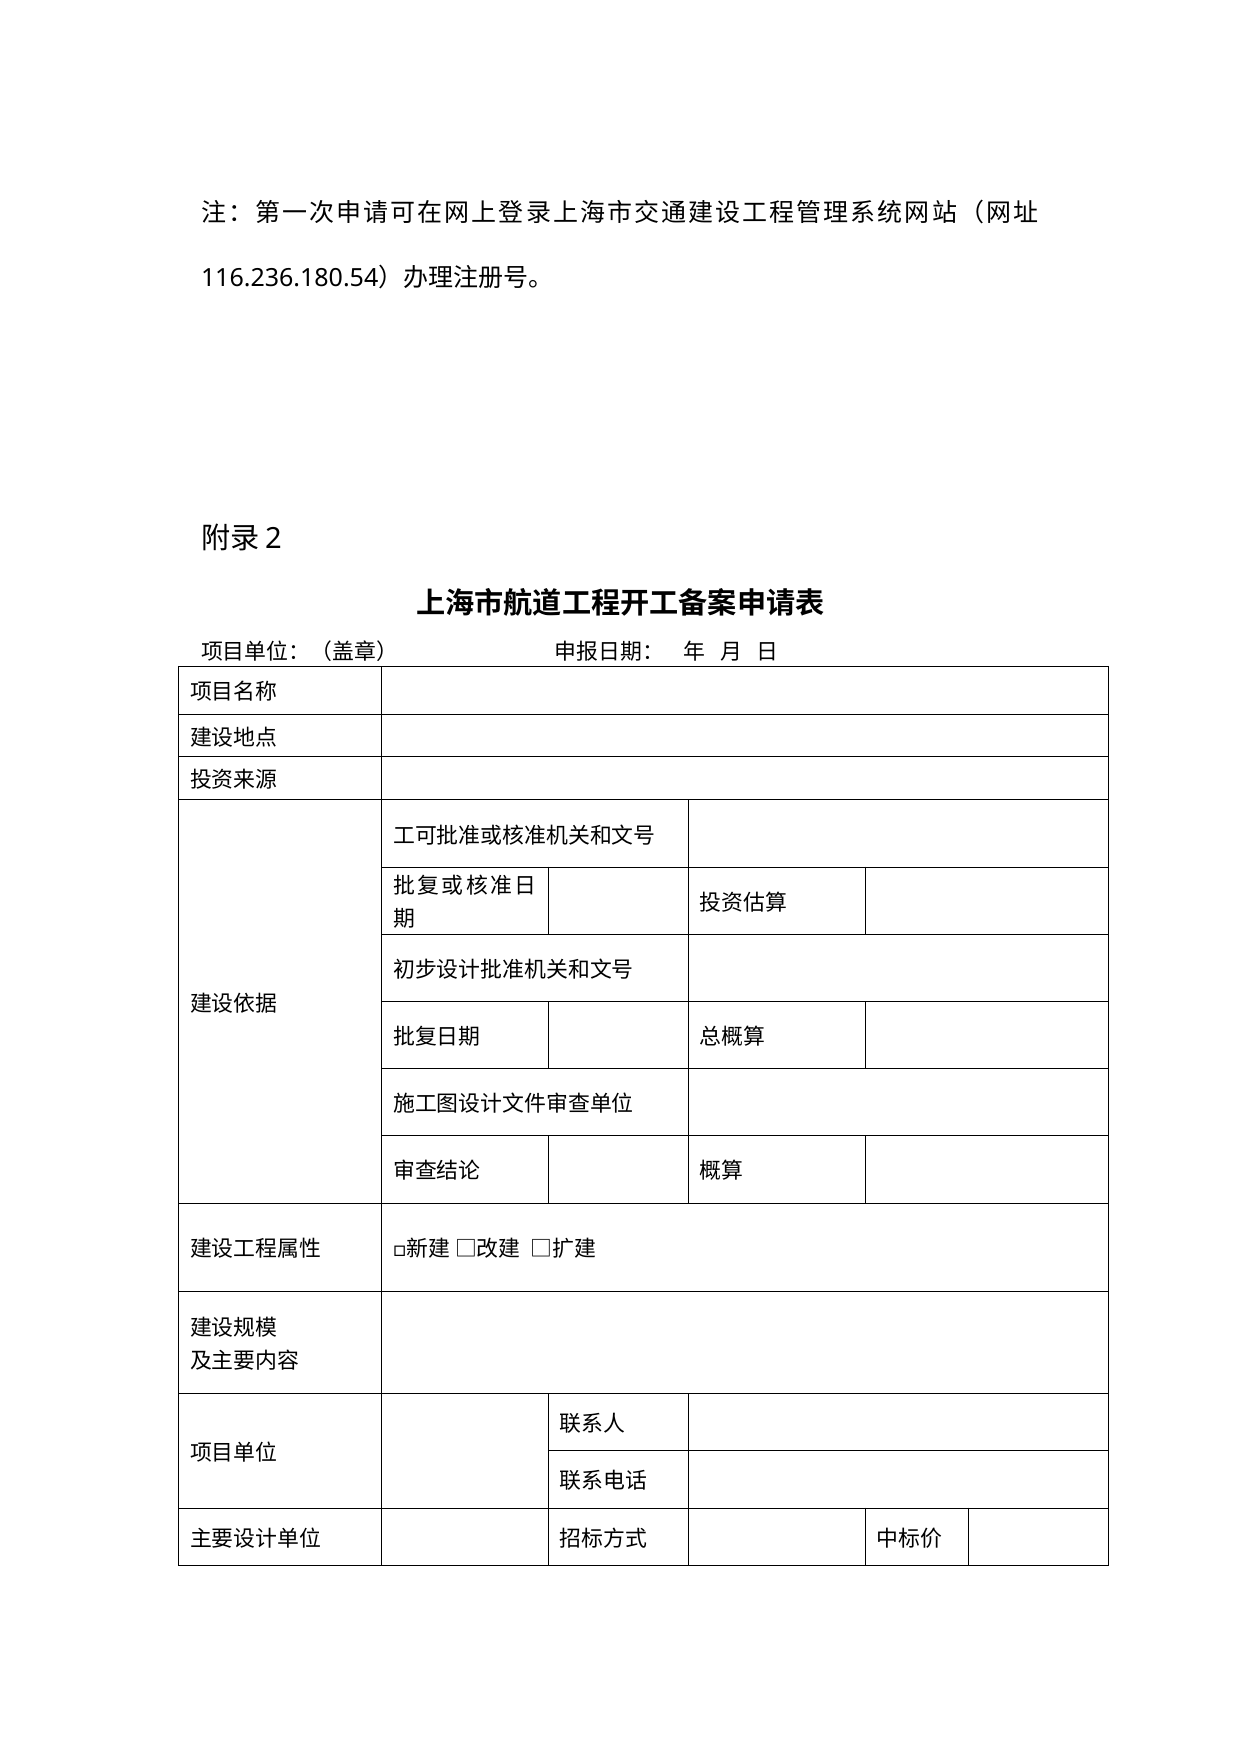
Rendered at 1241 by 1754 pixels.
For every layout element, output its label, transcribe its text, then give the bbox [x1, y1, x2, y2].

table_cell 项目单位 [179, 1394, 381, 1507]
table_cell [549, 1136, 688, 1202]
table_cell [689, 1069, 1108, 1135]
table_cell 建设规模 及主要内容 [179, 1292, 381, 1393]
text 注：第一次申请可在网上登录上海市交通建设工程管理系统网站（网址116.236.180.54）办理注册号。 [201, 178, 1039, 308]
table_cell [689, 1451, 1108, 1507]
table_cell [689, 1394, 1108, 1450]
table_header 项目名称 [179, 667, 381, 714]
table_cell [969, 1509, 1108, 1565]
table_cell □新建 □改建 □扩建 [382, 1204, 1108, 1291]
table_cell 主要设计单位 [179, 1509, 381, 1565]
table_cell 建设地点 [179, 715, 381, 756]
table_cell [866, 868, 1108, 934]
table_cell [549, 1002, 688, 1068]
table_cell [689, 935, 1108, 1001]
table_cell [866, 1002, 1108, 1068]
table_cell 概算 [689, 1136, 865, 1202]
table_cell [689, 800, 1108, 867]
table_cell 工可批准或核准机关和文号 [382, 800, 688, 867]
table_cell 审查结论 [382, 1136, 548, 1202]
table_cell 投资来源 [179, 757, 381, 799]
table_cell 招标方式 [549, 1509, 688, 1565]
table_cell 总概算 [689, 1002, 865, 1068]
table_cell 联系电话 [549, 1451, 688, 1507]
table_cell 施工图设计文件审查单位 [382, 1069, 688, 1135]
table_cell [382, 1292, 1108, 1393]
table_cell [866, 1136, 1108, 1202]
table_cell [382, 715, 1108, 756]
table_cell 建设依据 [179, 800, 381, 1202]
text 上海市航道工程开工备案申请表 [201, 568, 1039, 633]
table_header [382, 667, 1108, 714]
table_cell [689, 1509, 865, 1565]
table_cell [382, 1509, 548, 1565]
table_cell [382, 757, 1108, 799]
table_cell 中标价 [866, 1509, 968, 1565]
text 项目单位：（盖章） 申报日期： 年 月 日 [201, 633, 1039, 666]
table_cell 初步设计批准机关和文号 [382, 935, 688, 1001]
table_cell 联系人 [549, 1394, 688, 1450]
table_cell [382, 1394, 548, 1507]
text 附录2 [201, 503, 1039, 568]
table_cell 建设工程属性 [179, 1204, 381, 1291]
table_cell 批复日期 [382, 1002, 548, 1068]
table_cell 投资估算 [689, 868, 865, 934]
table_cell 批复或核准日期 [382, 868, 548, 934]
table_cell [549, 868, 688, 934]
